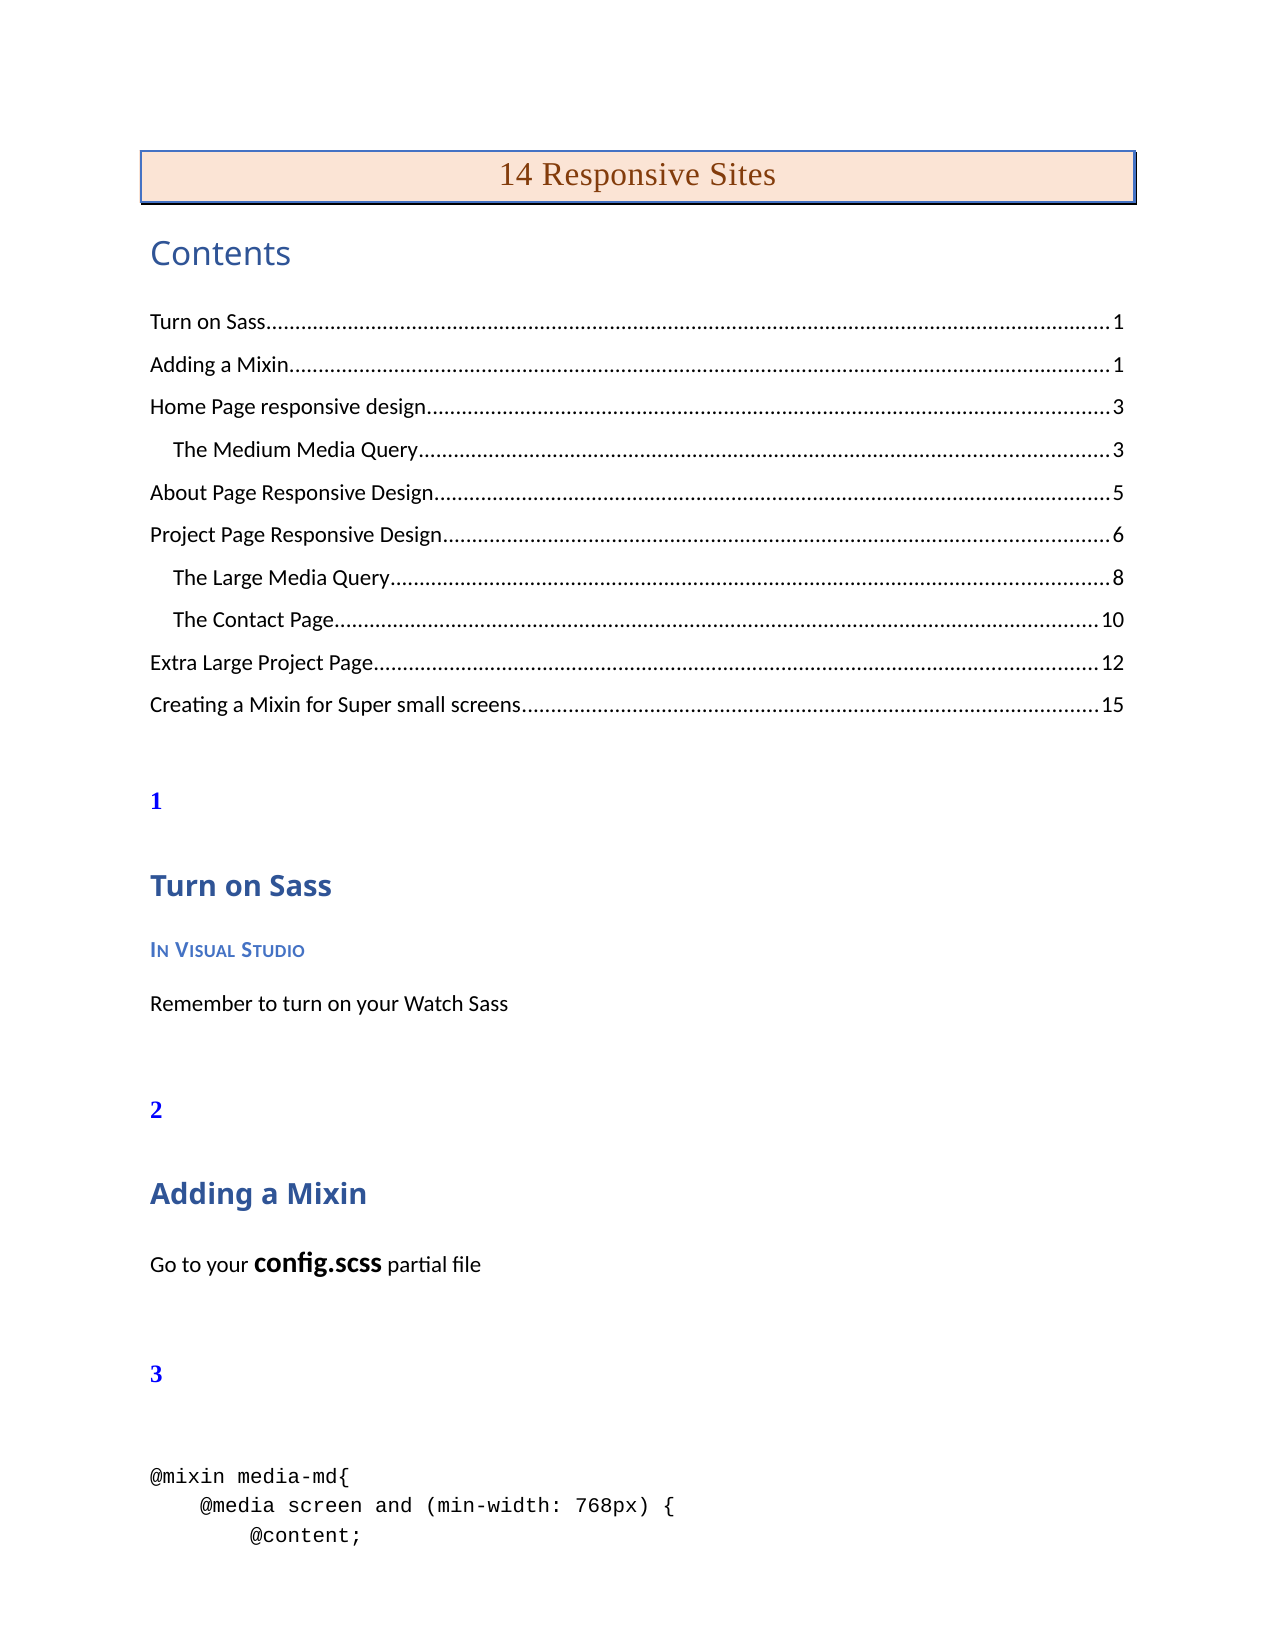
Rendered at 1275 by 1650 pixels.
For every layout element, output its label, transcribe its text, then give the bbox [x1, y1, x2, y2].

text Remember to turn on your Watch Sass [150, 989, 1125, 1017]
text @mixin media-md{ [150, 1466, 1125, 1489]
subtitle Turn on Sass [150, 865, 1125, 905]
text @media screen and (min-width: 768px) { [150, 1496, 1125, 1519]
text In Visual Studio [150, 936, 1125, 964]
text 1 [150, 786, 1125, 815]
text 3 [150, 1359, 1125, 1388]
subtitle Adding a Mixin [150, 1173, 1125, 1213]
text 2 [150, 1095, 1125, 1123]
text @content; [150, 1525, 1125, 1549]
text Go to your config.scss partial file [150, 1244, 1125, 1280]
title 14 Responsive Sites [142, 152, 1133, 201]
